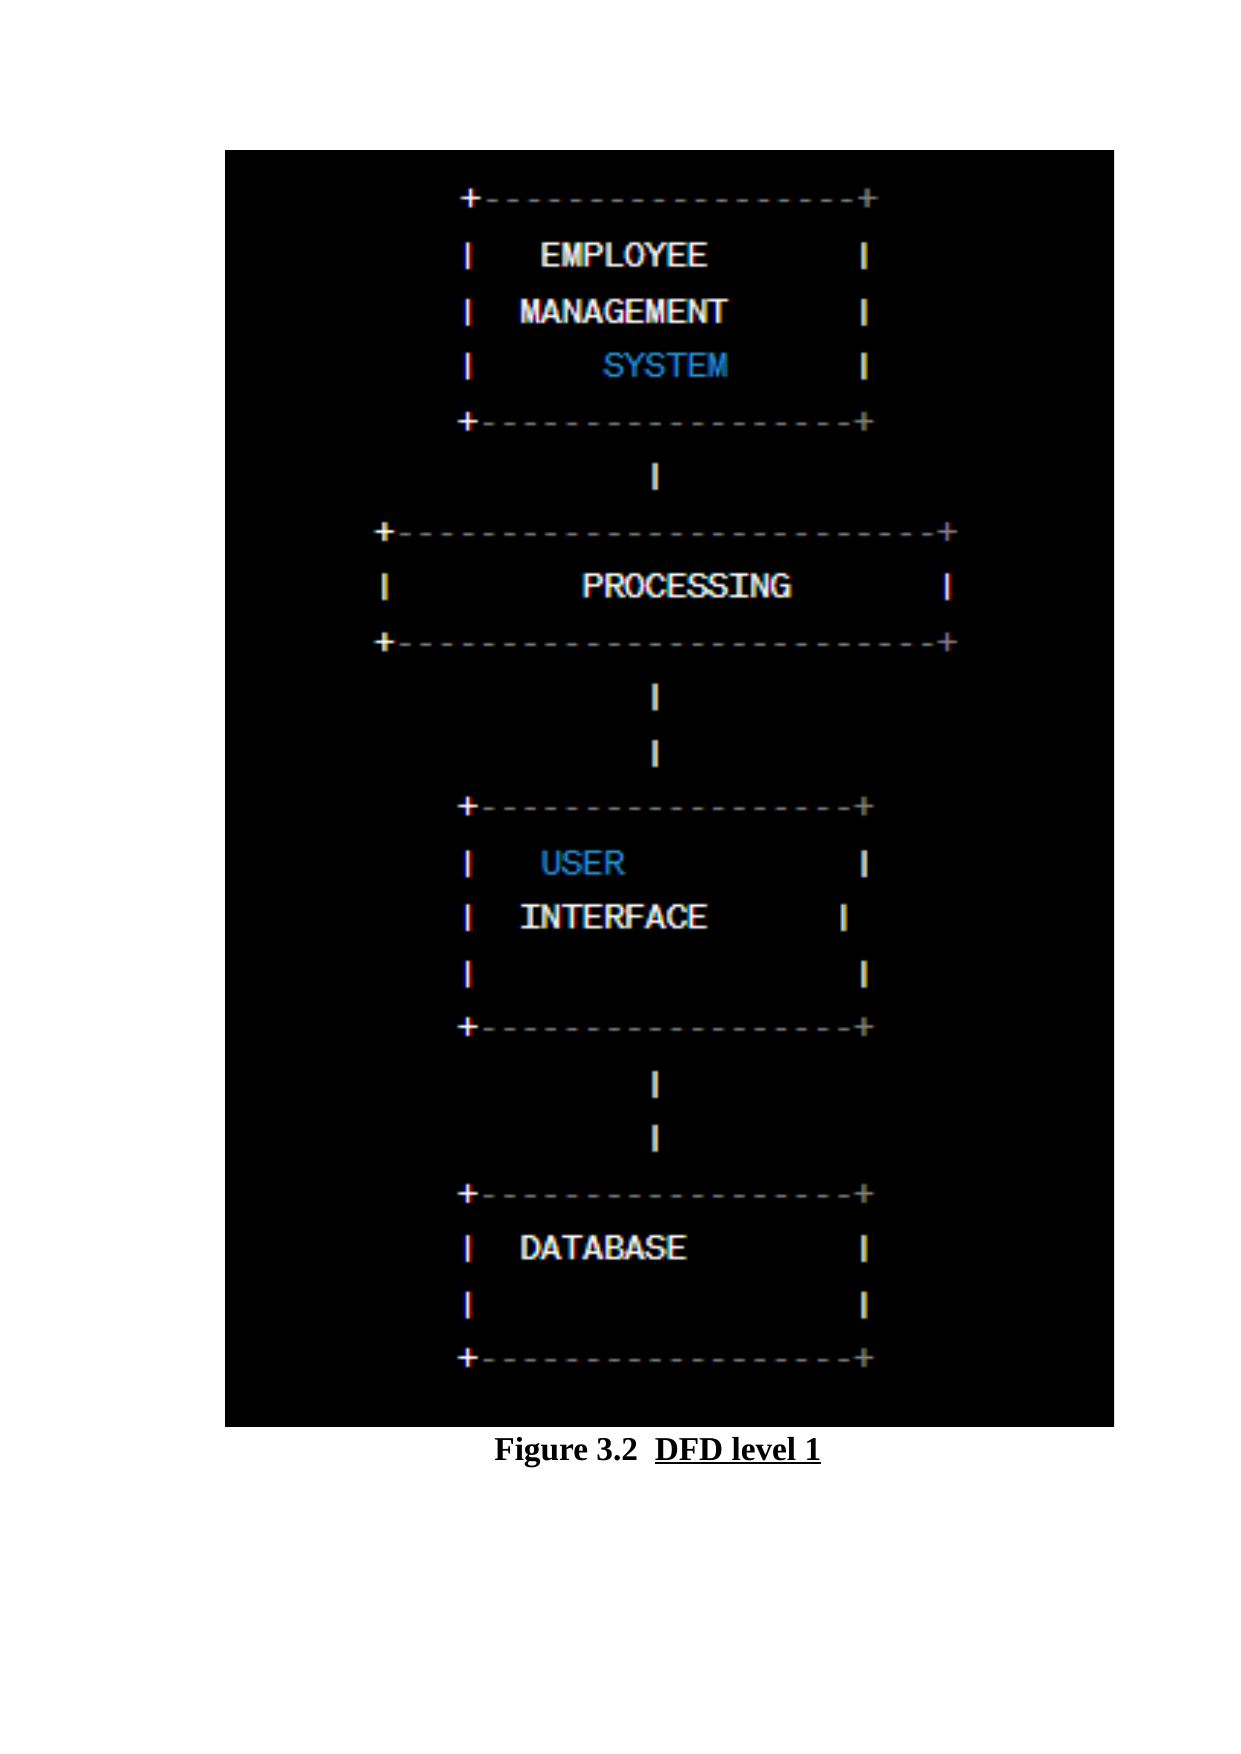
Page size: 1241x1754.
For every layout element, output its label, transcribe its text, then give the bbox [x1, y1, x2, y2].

picture [225, 150, 1115, 1427]
list Figure 3.2 DFD level 1 [225, 1429, 1090, 1468]
